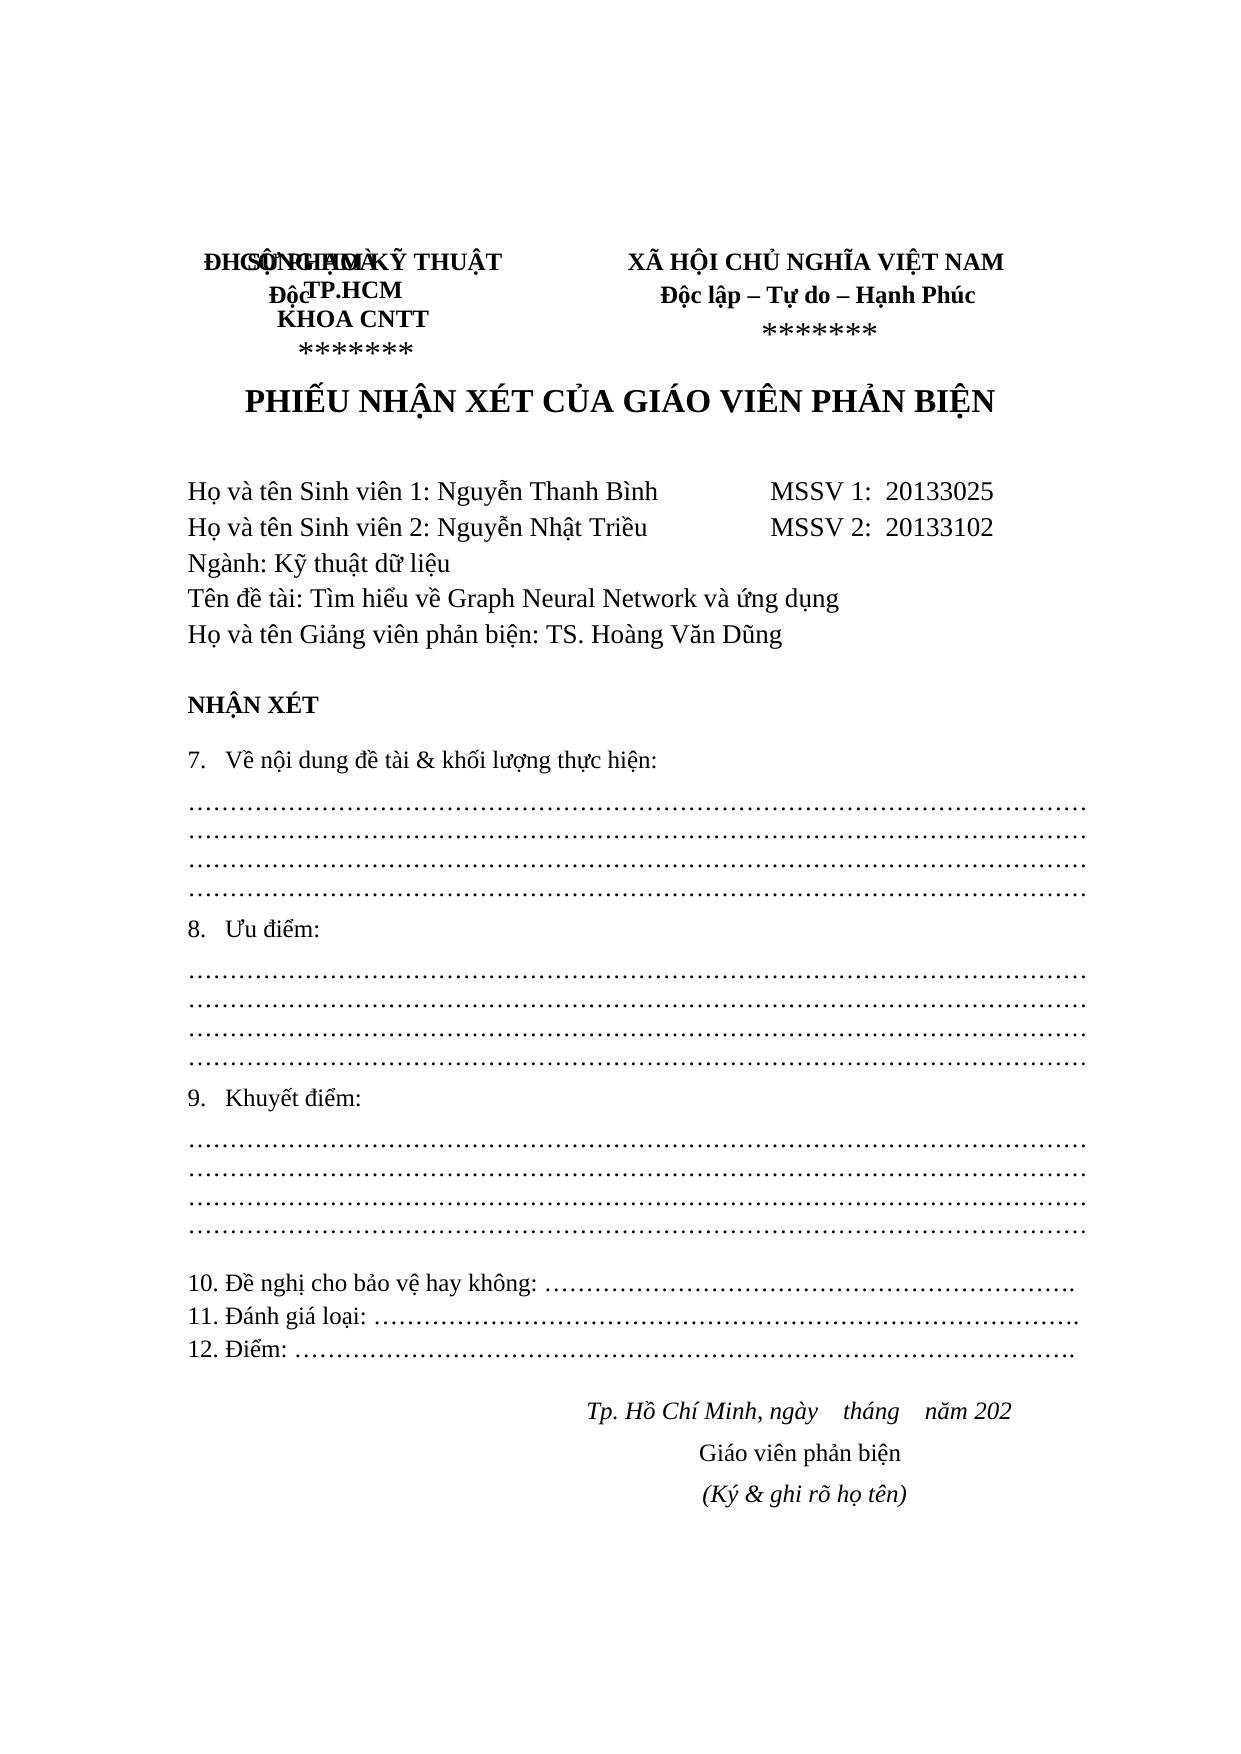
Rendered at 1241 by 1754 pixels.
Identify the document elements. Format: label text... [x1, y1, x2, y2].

text (Ký & ghi rõ họ tên) [150, 1479, 1090, 1508]
text ……………………………………………………………………………………………………………………………………………………………………………………………………………………………………………………………………………………………………………………………………………………………………………………………… [187, 1124, 1090, 1239]
list Đề nghị cho bảo vệ hay không: ………………………………………………………. [187, 1268, 1080, 1297]
text PHIẾU NHẬN XÉT CỦA GIÁO VIÊN PHẢN BIỆN [150, 382, 1090, 420]
text Tên đề tài: Tìm hiểu về Graph Neural Network và ứng dụng [187, 582, 1124, 614]
text Họ và tên Sinh viên 2: Nguyễn Nhật Triều MSSV 2: 20133102 [187, 511, 1092, 542]
text NHẬN XÉT [187, 690, 1090, 718]
table_header ĐH SƯ PHẠM KỸ THUẬT TP.HCM KHOA CNTT ******* [156, 236, 549, 382]
list Điểm: …………………………………………………………………………………. [187, 1334, 1080, 1363]
text Giáo viên phản biện [148, 1438, 1090, 1467]
list Về nội dung đề tài & khối lượng thực hiện: [187, 745, 1080, 774]
list Ưu điểm: [187, 914, 1080, 943]
list Đánh giá loại: …………………………………………………………………………. [187, 1301, 1080, 1330]
text Họ và tên Sinh viên 1: Nguyễn Thanh Bình MSSV 1: 20133025 [187, 475, 1092, 506]
text Họ và tên Giảng viên phản biện: TS. Hoàng Văn Dũng [187, 618, 1092, 649]
text ……………………………………………………………………………………………………………………………………………………………………………………………………………………………………………………………………………………………………………………………………………………………………………………………… [187, 787, 1090, 902]
text Ngành: Kỹ thuật dữ liệu [187, 547, 1090, 578]
text ……………………………………………………………………………………………………………………………………………………………………………………………………………………………………………………………………………………………………………………………………………………………………………………………… [187, 955, 1090, 1070]
text Tp. Hồ Chí Minh, ngày tháng năm 202 [148, 1396, 1090, 1425]
table_header CỘNG HOÀ XÃ HỘI CHỦ NGHĨA VIỆT NAM Độc Độc lập – Tự do – Hạnh Phúc ******* [549, 236, 1084, 382]
list Khuyết điểm: [187, 1083, 1080, 1112]
